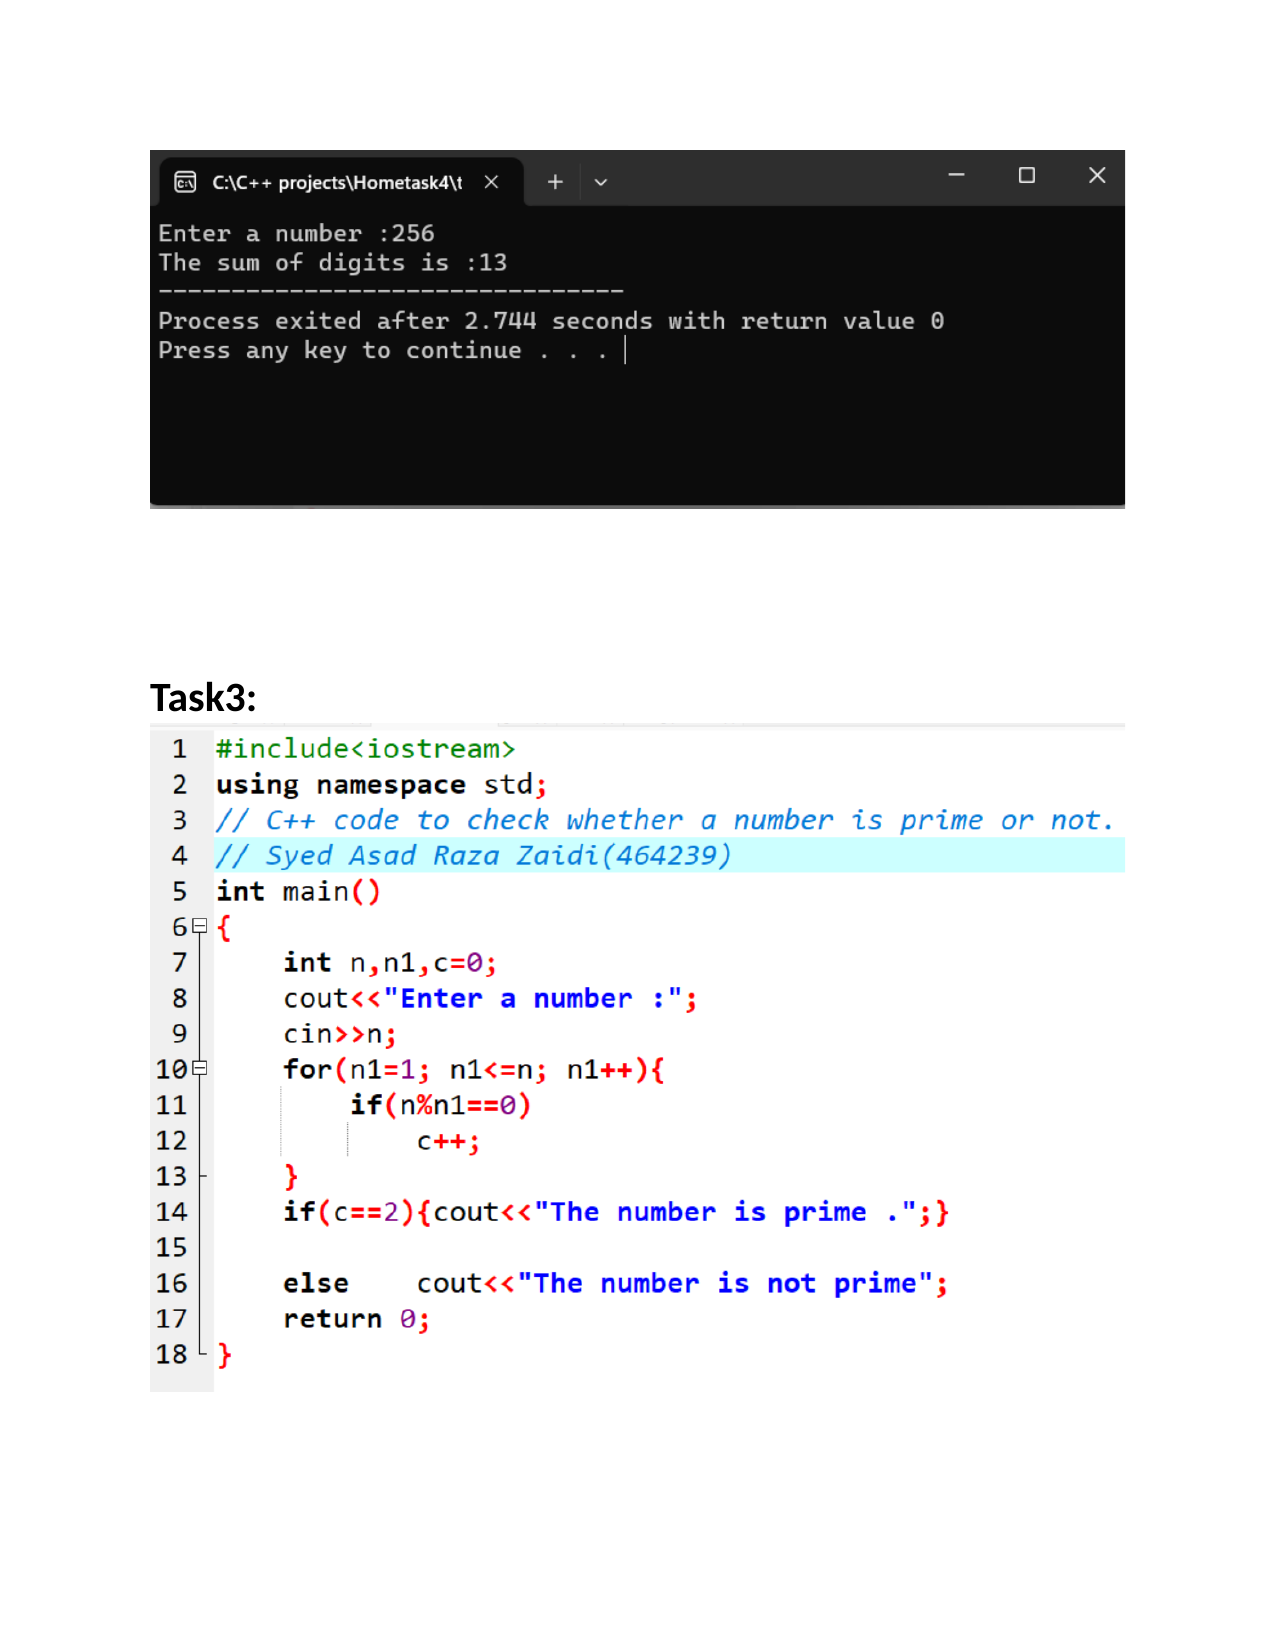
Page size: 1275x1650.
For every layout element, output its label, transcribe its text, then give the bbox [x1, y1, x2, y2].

picture [150, 723, 1125, 1392]
picture [150, 150, 1125, 509]
text Task3: [150, 671, 1125, 723]
